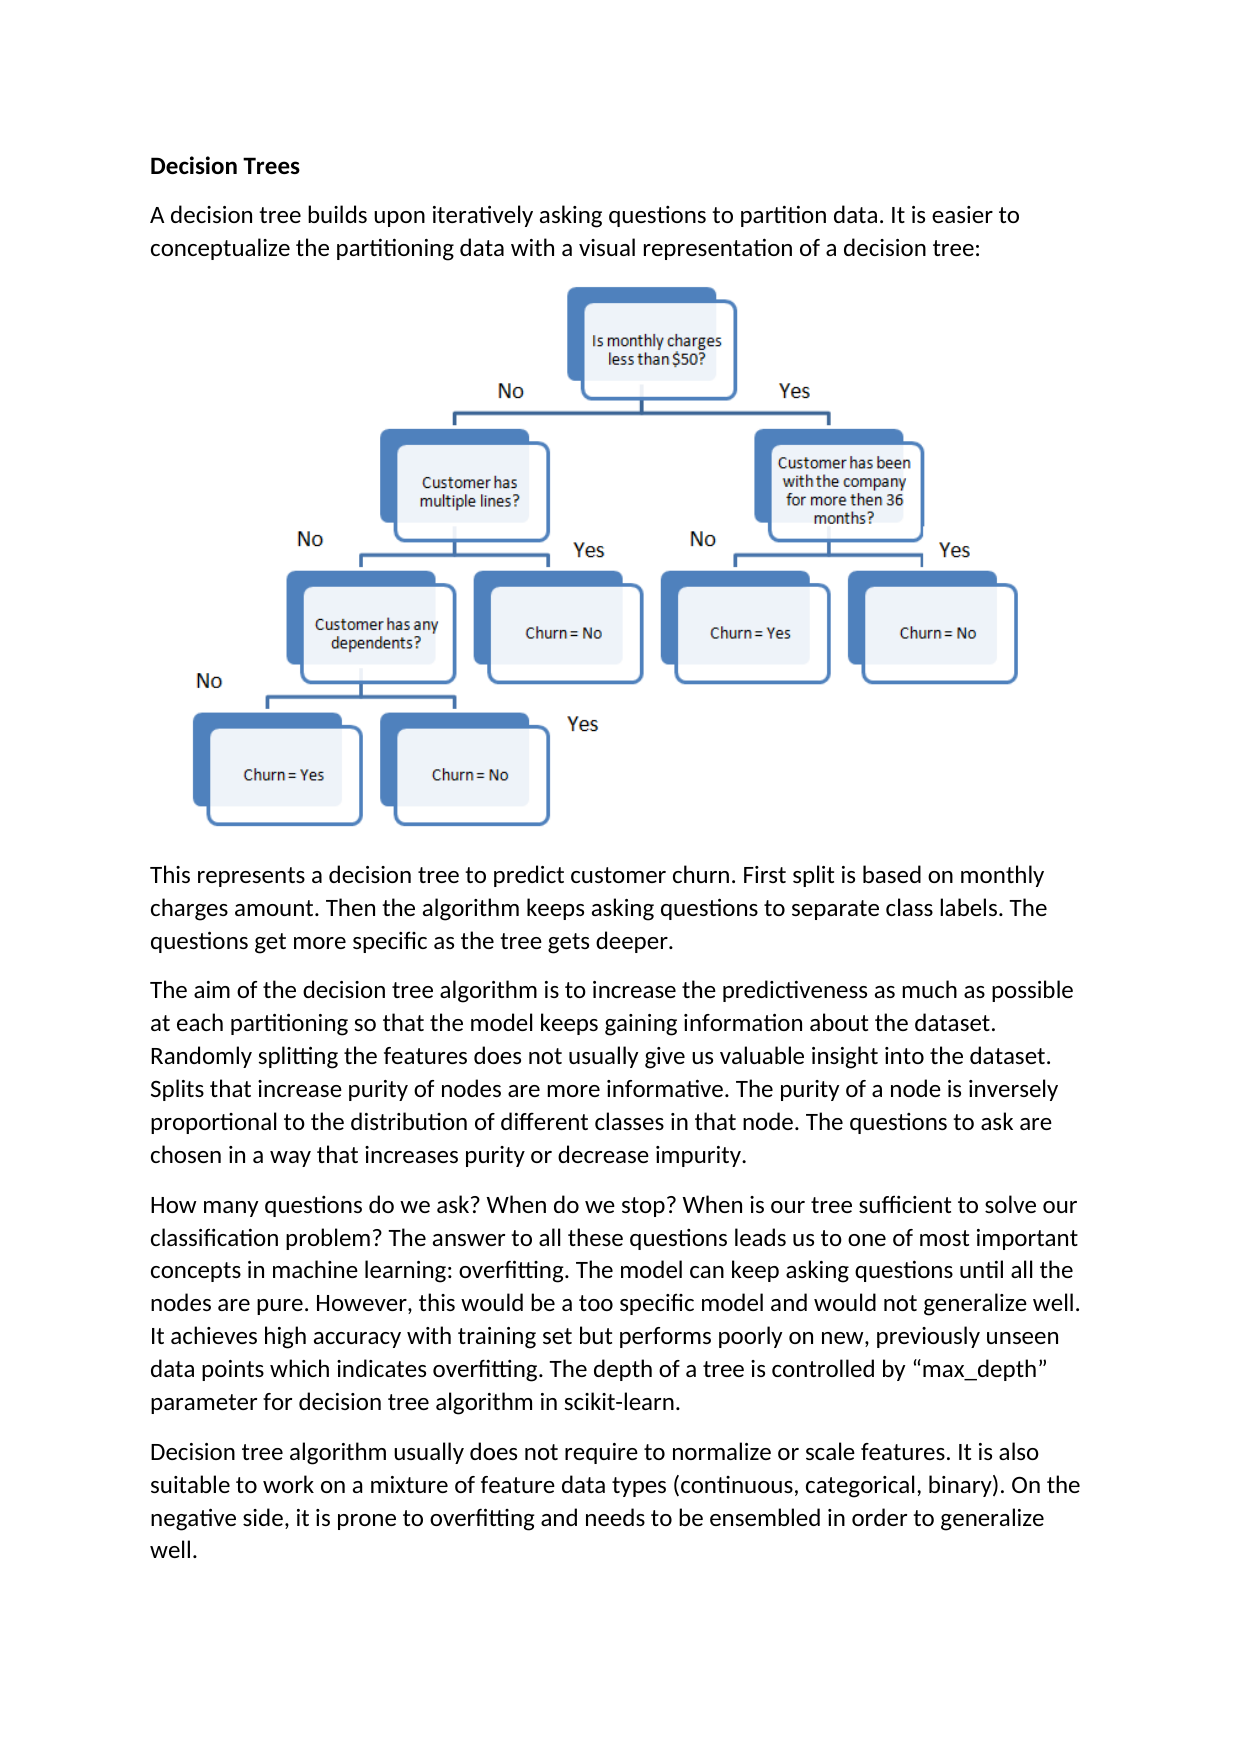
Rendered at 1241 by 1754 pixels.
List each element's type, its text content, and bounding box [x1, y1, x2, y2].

text Decision Trees [150, 150, 1090, 181]
text This represents a decision tree to predict customer churn. First split is based on monthly charges amount. Then the algorithm keeps asking questions to separate class labels. The questions get more specific as the tree gets deeper. [150, 859, 1090, 956]
text How many questions do we ask? When do we stop? When is our tree sufficient to solve our classification problem? The answer to all these questions leads us to one of most important concepts in machine learning: overfitting. The model can keep asking questions until all the nodes are pure. However, this would be a too specific model and would not generalize well. It achieves high accuracy with training set but performs poorly on new, previously unseen data points which indicates overfitting. The depth of a tree is controlled by “max_depth” parameter for decision tree algorithm in scikit-learn. [150, 1189, 1090, 1417]
text Decision tree algorithm usually does not require to normalize or scale features. It is also suitable to work on a mixture of feature data types (continuous, categorical, binary). On the negative side, it is prone to overfitting and needs to be ensembled in order to generalize well. [150, 1436, 1090, 1565]
text The aim of the decision tree algorithm is to increase the predictiveness as much as possible at each partitioning so that the model keeps gaining information about the dataset. Randomly splitting the features does not usually give us valuable insight into the dataset. Splits that increase purity of nodes are more informative. The purity of a node is inversely proportional to the distribution of different classes in that node. The questions to ask are chosen in a way that increases purity or decrease impurity. [150, 974, 1090, 1170]
picture [150, 282, 1034, 841]
text A decision tree builds upon iteratively asking questions to partition data. It is easier to conceptualize the partitioning data with a visual representation of a decision tree: [150, 199, 1090, 263]
